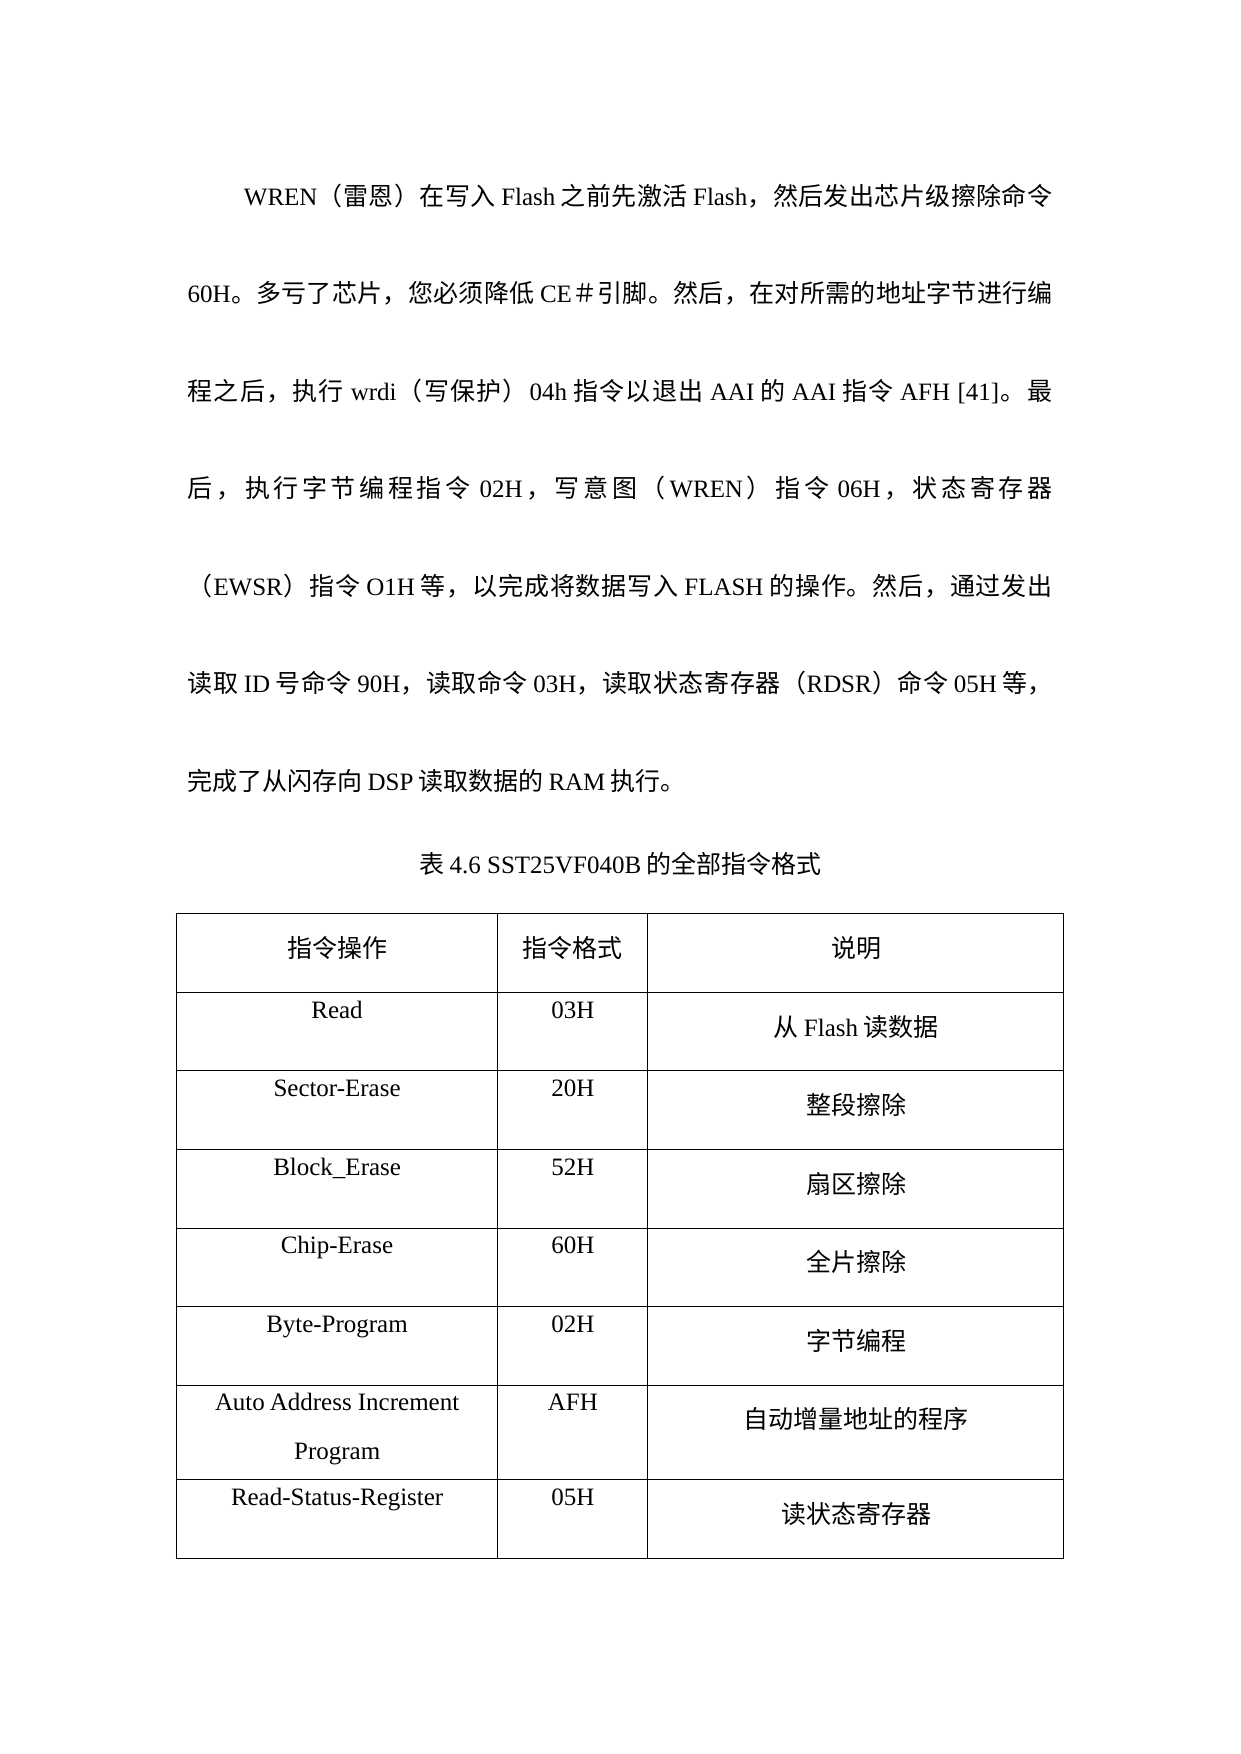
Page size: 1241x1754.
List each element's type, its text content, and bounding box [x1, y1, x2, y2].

table_header 指令操作 [177, 914, 497, 992]
table_cell 03H [498, 993, 647, 1070]
table_cell 自动增量地址的程序 [648, 1386, 1063, 1479]
table_cell Read [177, 993, 497, 1070]
table_header 指令格式 [498, 914, 647, 992]
table_cell Byte-Program [177, 1307, 497, 1384]
table_cell Read-Status-Register [177, 1480, 497, 1558]
text 表4.6 SST25VF040B的全部指令格式 [187, 830, 1053, 895]
text WREN（雷恩）在写入Flash之前先激活Flash，然后发出芯片级擦除命令60H。多亏了芯片，您必须降低CE＃引脚。然后，在对所需的地址字节进行编程之后，执行wrdi（写保护）04h指令以退出AAI的AAI指令AFH [41]。最后，执行字节编程指令02H，写意图（WREN）指令06H，状态寄存器（EWSR）指令O1H等，以完成将数据写入FLASH的操作。然后，通过发出读取ID号命令90H，读取命令03H，读取状态寄存器（RDSR）命令05H等，完成了从闪存向DSP读取数据的RAM执行。 [187, 162, 1053, 812]
table_cell 字节编程 [648, 1307, 1063, 1384]
table_cell Chip-Erase [177, 1229, 497, 1306]
table_cell 20H [498, 1071, 647, 1149]
table_cell 扇区擦除 [648, 1150, 1063, 1227]
table_cell 02H [498, 1307, 647, 1384]
table_cell Block_Erase [177, 1150, 497, 1227]
table_cell AFH [498, 1386, 647, 1479]
table_cell 52H [498, 1150, 647, 1227]
table_cell Auto Address Increment Program [177, 1386, 497, 1479]
table_cell 全片擦除 [648, 1229, 1063, 1306]
table_header 说明 [648, 914, 1063, 992]
table_cell 读状态寄存器 [648, 1480, 1063, 1558]
table_cell 05H [498, 1480, 647, 1558]
table_cell Sector-Erase [177, 1071, 497, 1149]
table_cell 从Flash读数据 [648, 993, 1063, 1070]
table_cell 整段擦除 [648, 1071, 1063, 1149]
table_cell 60H [498, 1229, 647, 1306]
